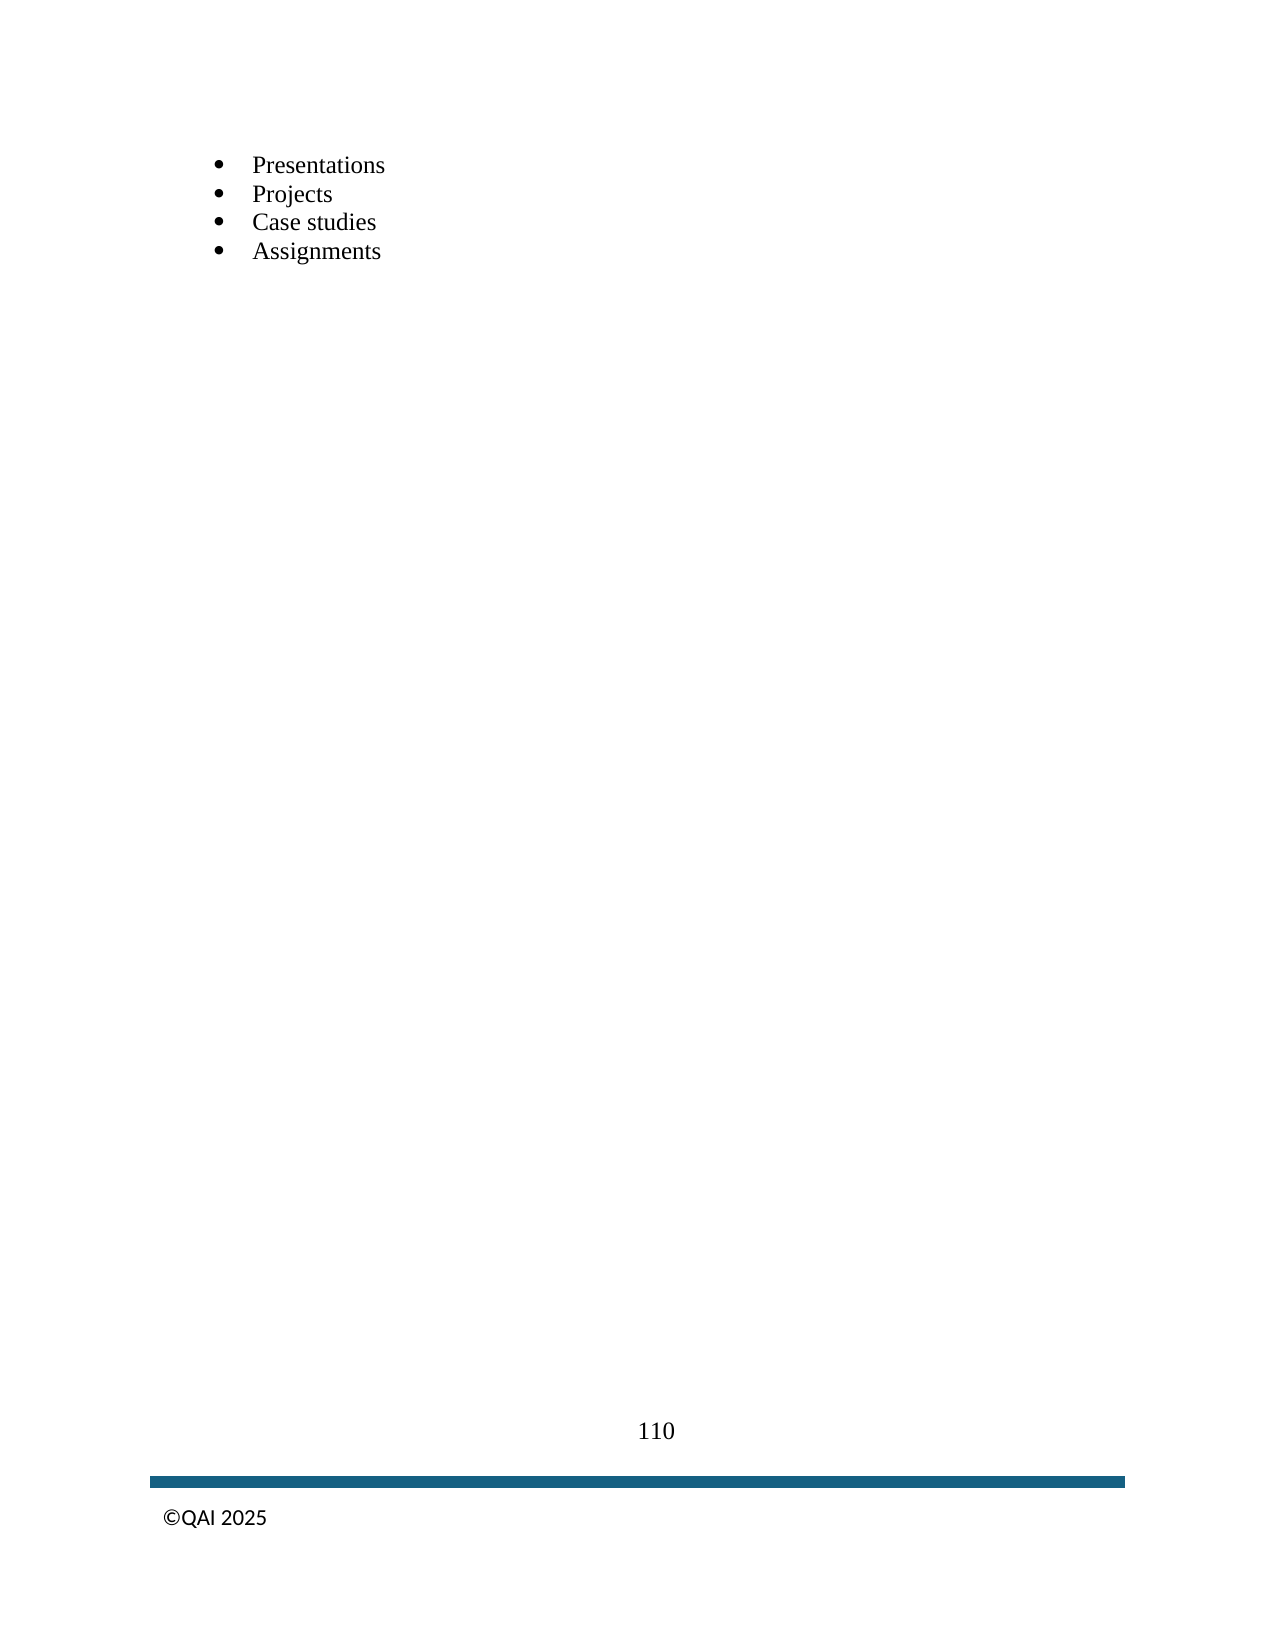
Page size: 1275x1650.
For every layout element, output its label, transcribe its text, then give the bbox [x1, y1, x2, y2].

list Presentations [214, 150, 1125, 179]
list Assignments [214, 236, 1125, 265]
list Projects [214, 179, 1125, 207]
list Case studies [214, 207, 1125, 236]
